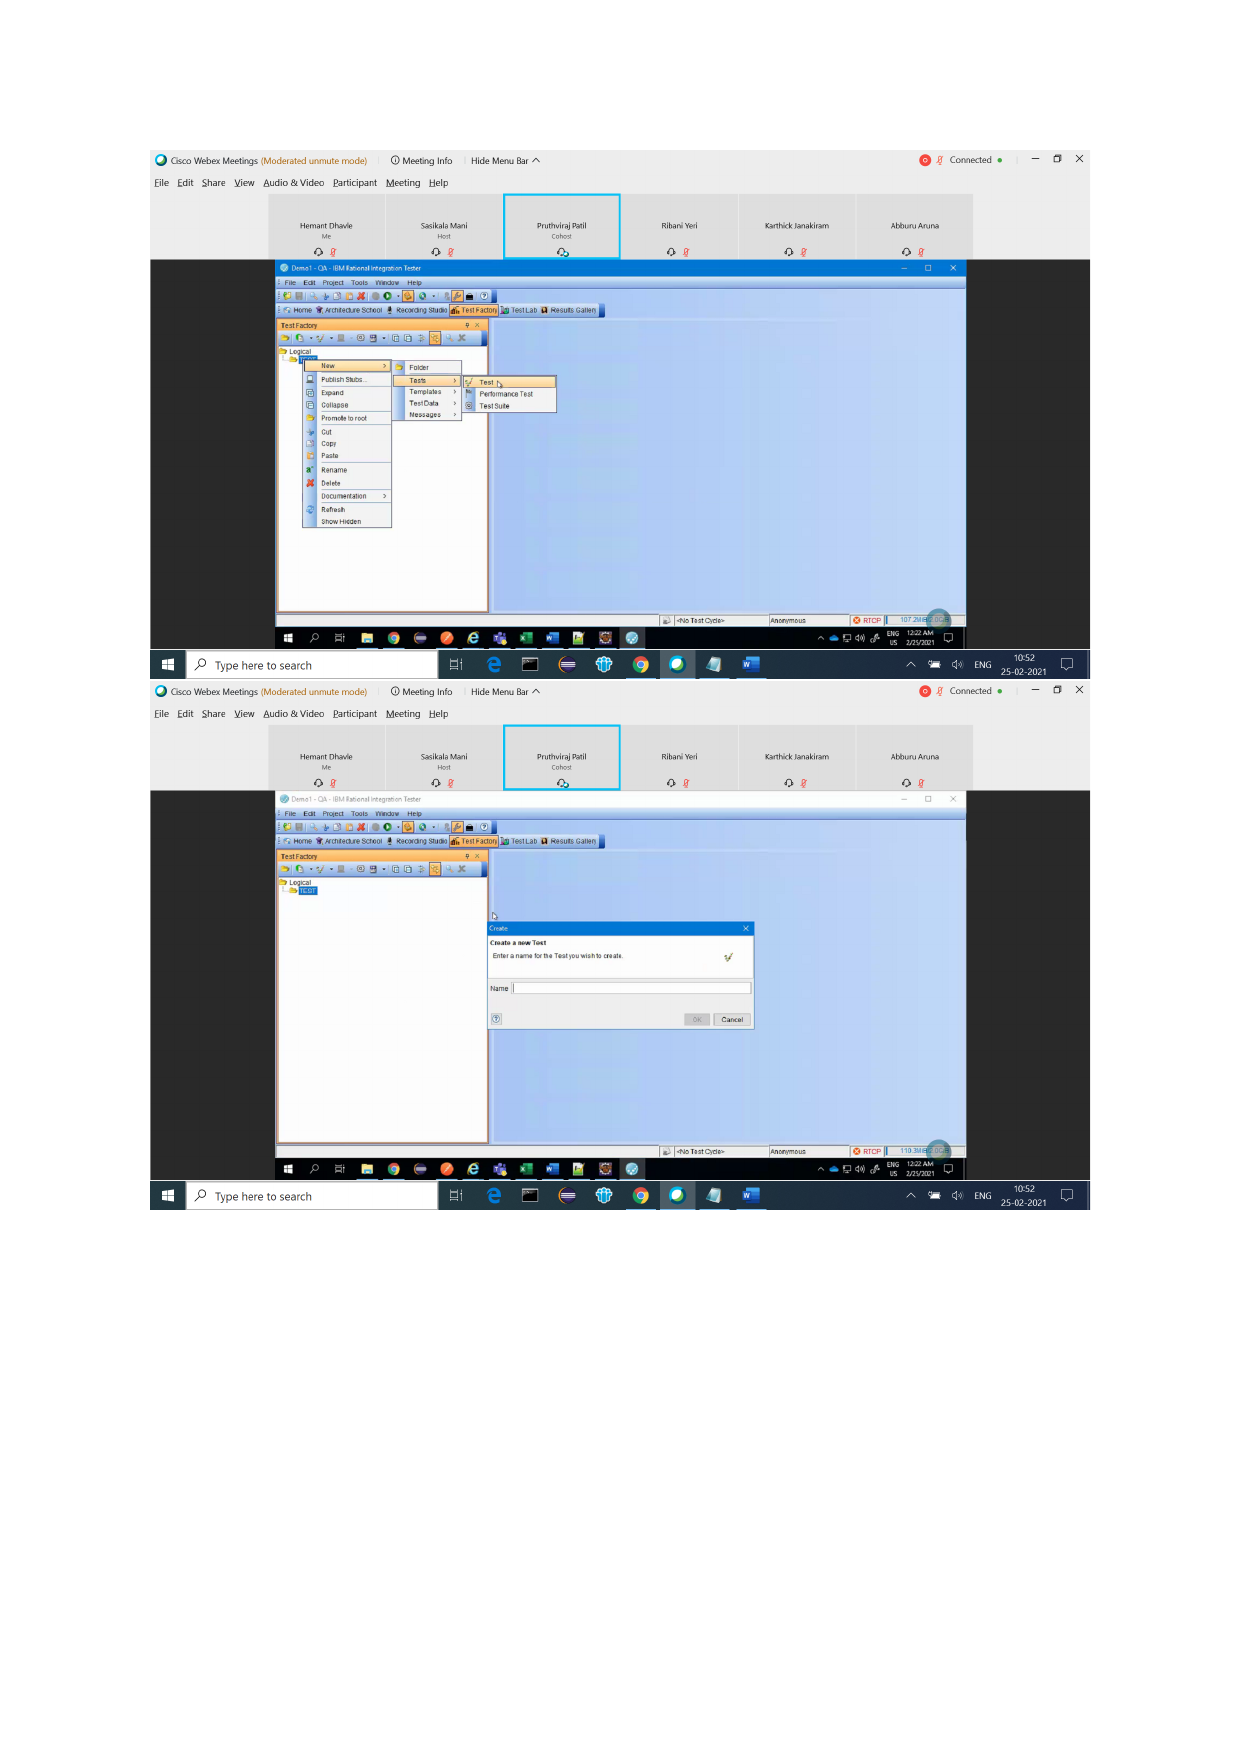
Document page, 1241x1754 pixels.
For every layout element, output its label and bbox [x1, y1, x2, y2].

picture [150, 681, 1091, 1210]
picture [150, 150, 1091, 679]
